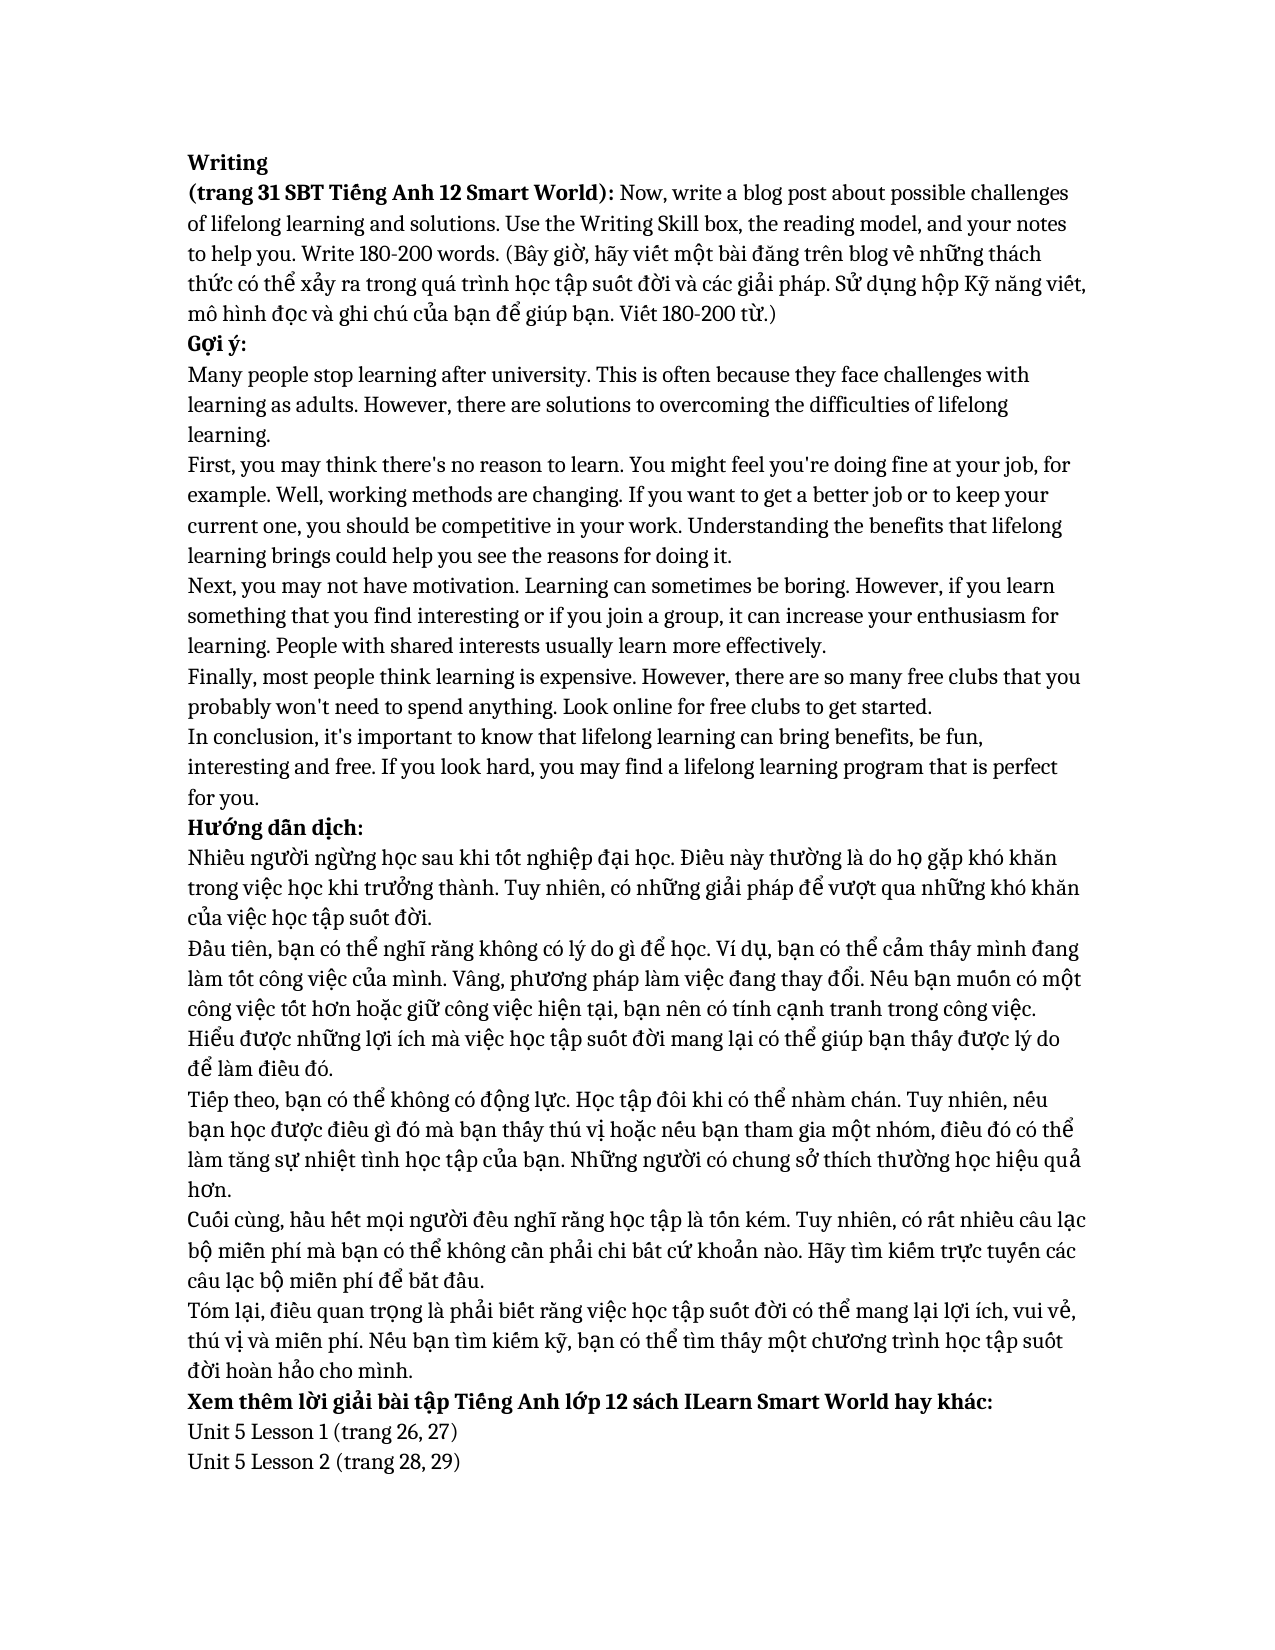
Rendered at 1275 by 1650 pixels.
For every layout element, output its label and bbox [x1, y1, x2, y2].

text [187, 150, 1087, 1475]
